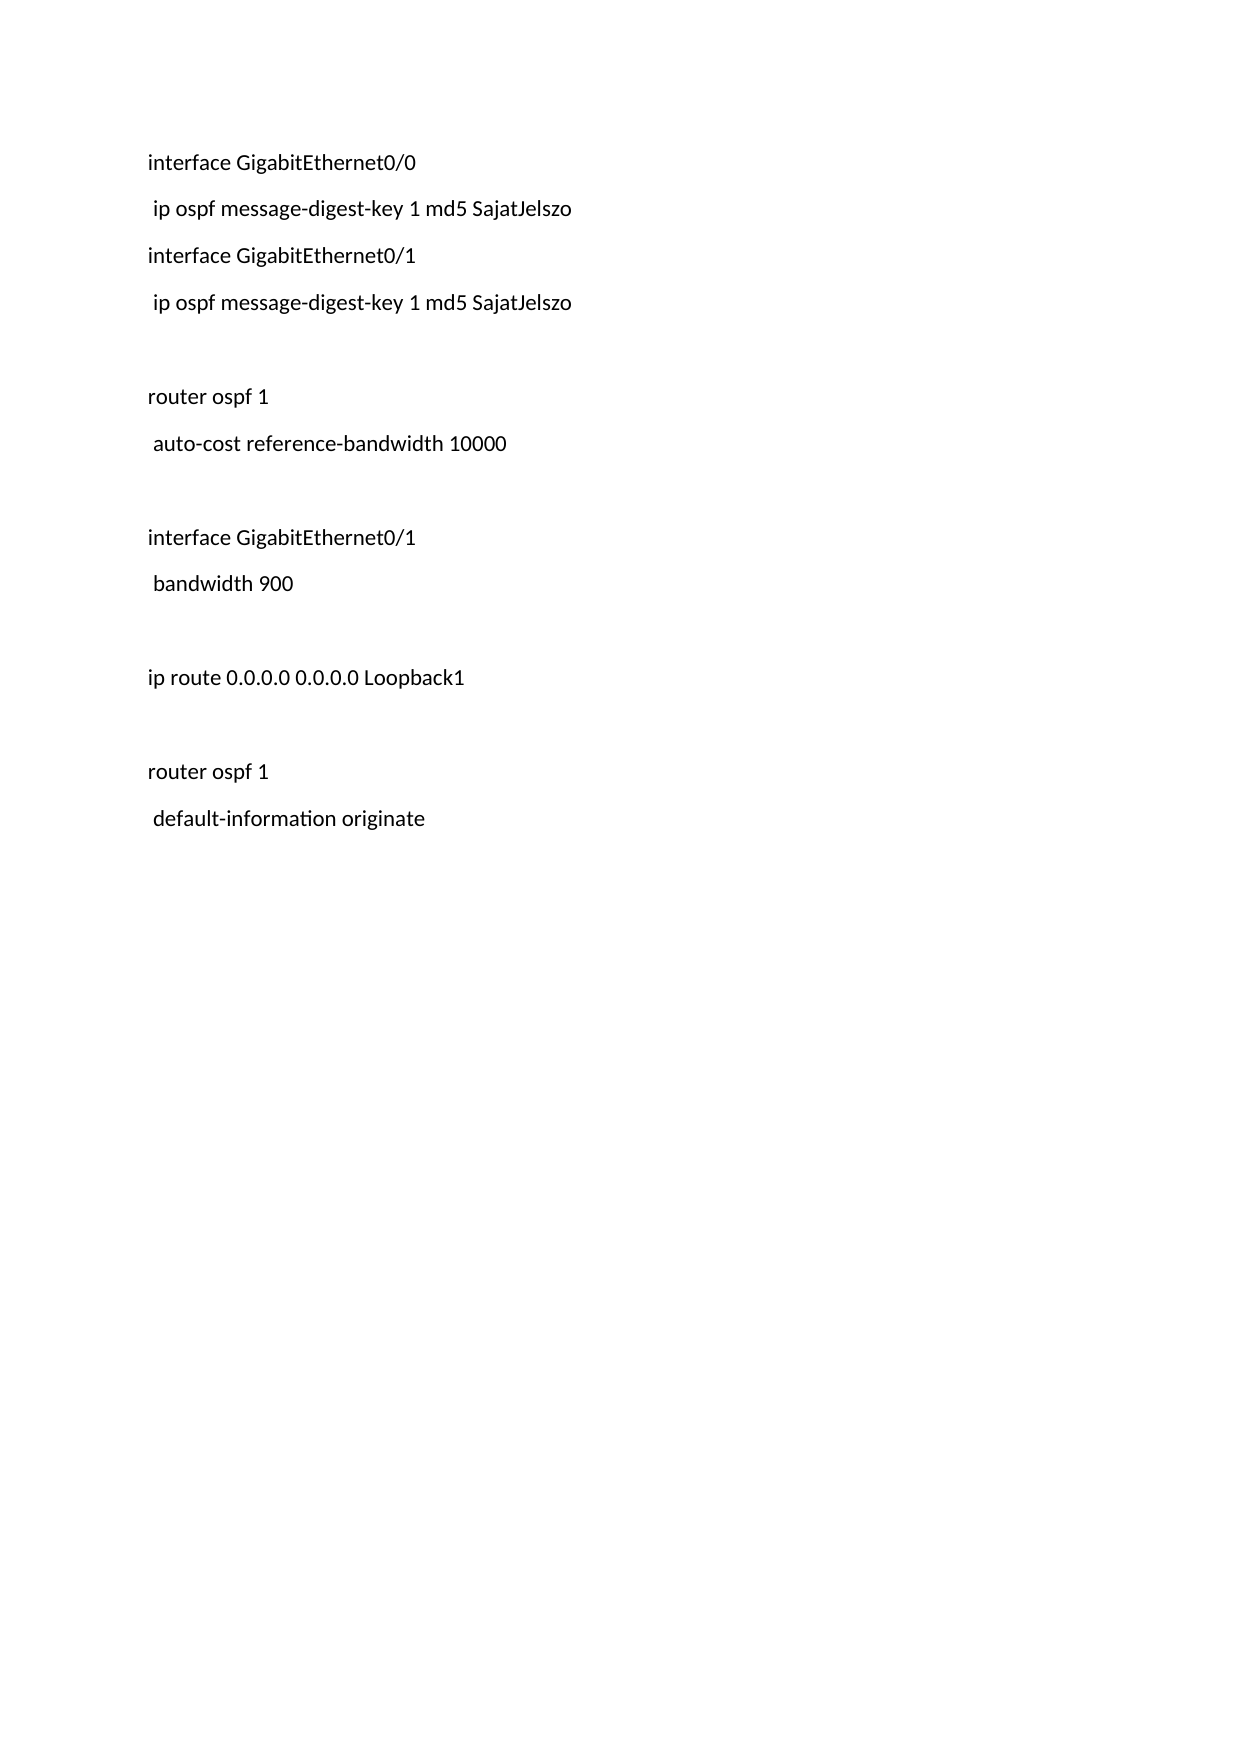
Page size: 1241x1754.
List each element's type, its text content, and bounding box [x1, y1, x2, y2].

text ip ospf message-digest-key 1 md5 SajatJelszo [148, 194, 1093, 222]
text router ospf 1 [148, 382, 1093, 410]
text router ospf 1 [148, 757, 1093, 785]
text interface GigabitEthernet0/1 [148, 241, 1093, 269]
text ip ospf message-digest-key 1 md5 SajatJelszo [148, 288, 1093, 316]
text ip route 0.0.0.0 0.0.0.0 Loopback1 [148, 663, 1093, 691]
text auto-cost reference-bandwidth 10000 [148, 429, 1093, 457]
text bandwidth 900 [148, 569, 1093, 597]
text interface GigabitEthernet0/0 [148, 148, 1093, 176]
text default-information originate [148, 804, 1093, 832]
text interface GigabitEthernet0/1 [148, 523, 1093, 551]
